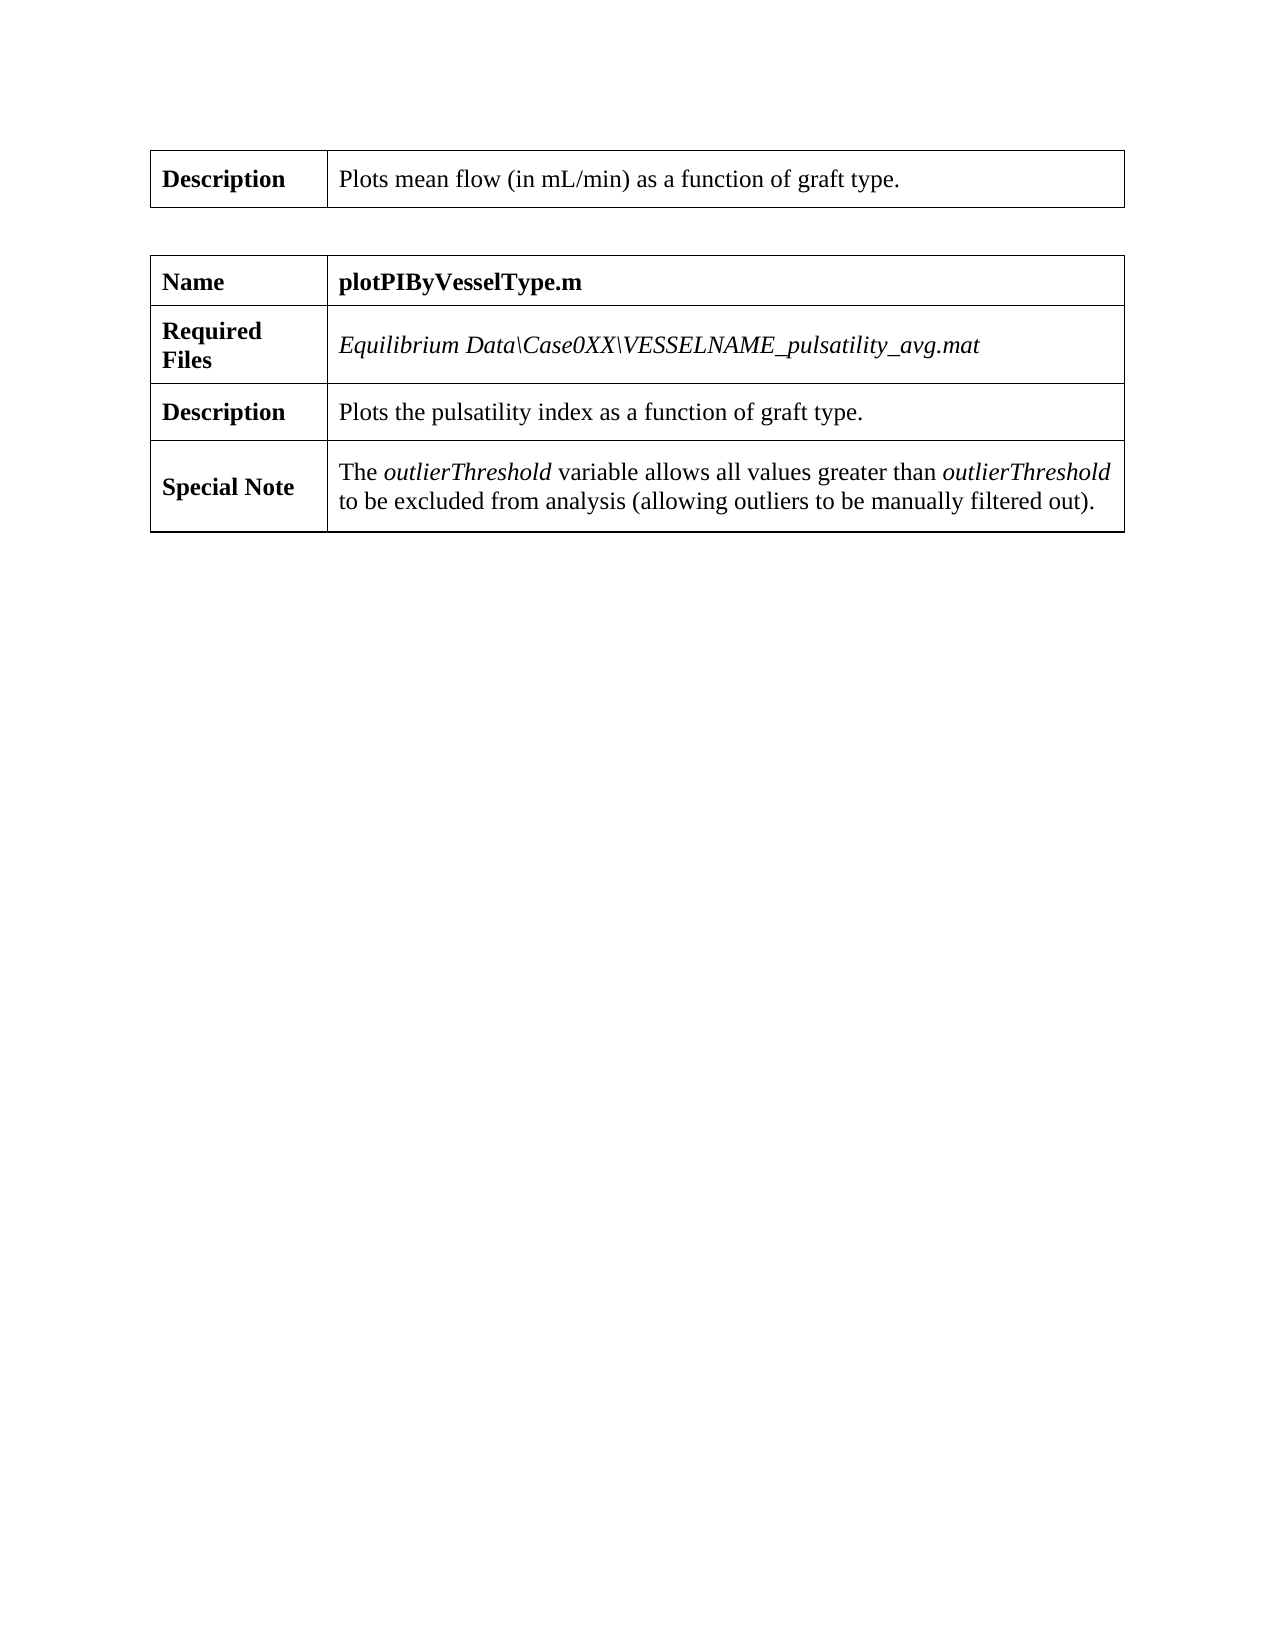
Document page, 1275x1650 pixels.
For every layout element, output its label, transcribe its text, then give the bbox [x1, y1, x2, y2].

table_cell Equilibrium Data\Case0XX\VESSELNAME_pulsatility_avg.mat [328, 306, 1124, 383]
table_cell Required Files [151, 306, 327, 383]
table_cell Plots the pulsatility index as a function of graft type. [328, 384, 1124, 440]
table_cell The outlierThreshold variable allows all values greater than outlierThreshold to be excluded from analysis (allowing outliers to be manually filtered out). [328, 441, 1124, 531]
table_header Name [151, 256, 327, 305]
table_cell Description [151, 151, 327, 207]
table_cell Plots mean flow (in mL/min) as a function of graft type. [328, 151, 1124, 207]
table_header plotPIByVesselType.m [328, 256, 1124, 305]
table_cell Special Note [151, 441, 327, 531]
table_cell Description [151, 384, 327, 440]
